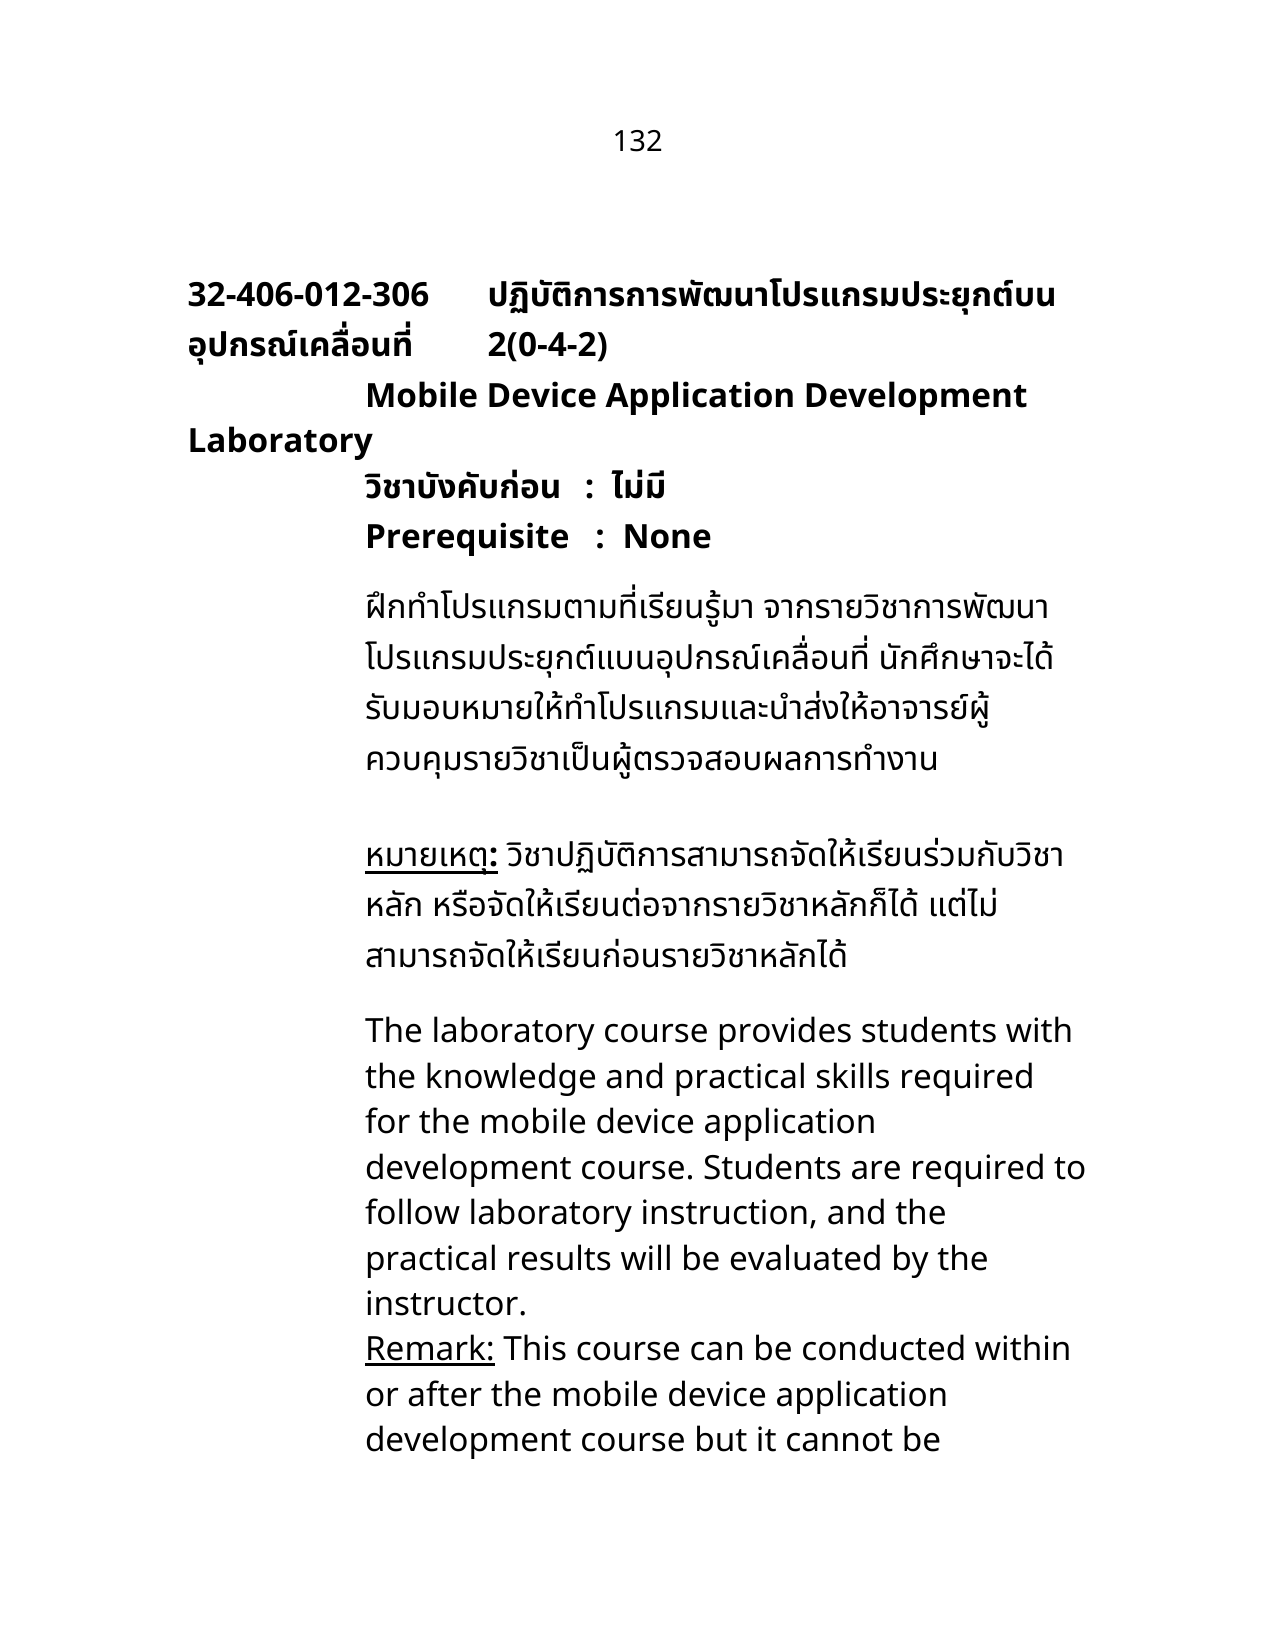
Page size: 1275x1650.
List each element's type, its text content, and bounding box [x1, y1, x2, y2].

text วิชาบังคับก่อน : ไม่มี [187, 462, 1087, 513]
text ฝึกทำโปรแกรมตามที่เรียนรู้มา จากรายวิชาการพัฒนาโปรแกรมประยุกต์แบนอุปกรณ์เคลื่อนที่ นักศึกษาจะได้รับมอบหมายให้ทำโปรแกรมและนำส่งให้อาจารย์ผู้ควบคุมรายวิชาเป็นผู้ตรวจสอบผลการทำงาน หมายเหตุ: วิชาปฏิบัติการสามารถจัดให้เรียนร่วมกับวิชาหลัก หรือจัดให้เรียนต่อจากรายวิชาหลักก็ได้ แต่ไม่สามารถจัดให้เรียนก่อนรายวิชาหลักได้ [365, 583, 1087, 982]
text 32-406-012-306 ปฏิบัติการการพัฒนาโปรแกรมประยุกต์บนอุปกรณ์เคลื่อนที่ 2(0-4-2) [187, 270, 1087, 372]
text Mobile Device Application Development Laboratory [187, 372, 1087, 462]
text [365, 1007, 1087, 1461]
text Prerequisite : None [187, 513, 1087, 558]
